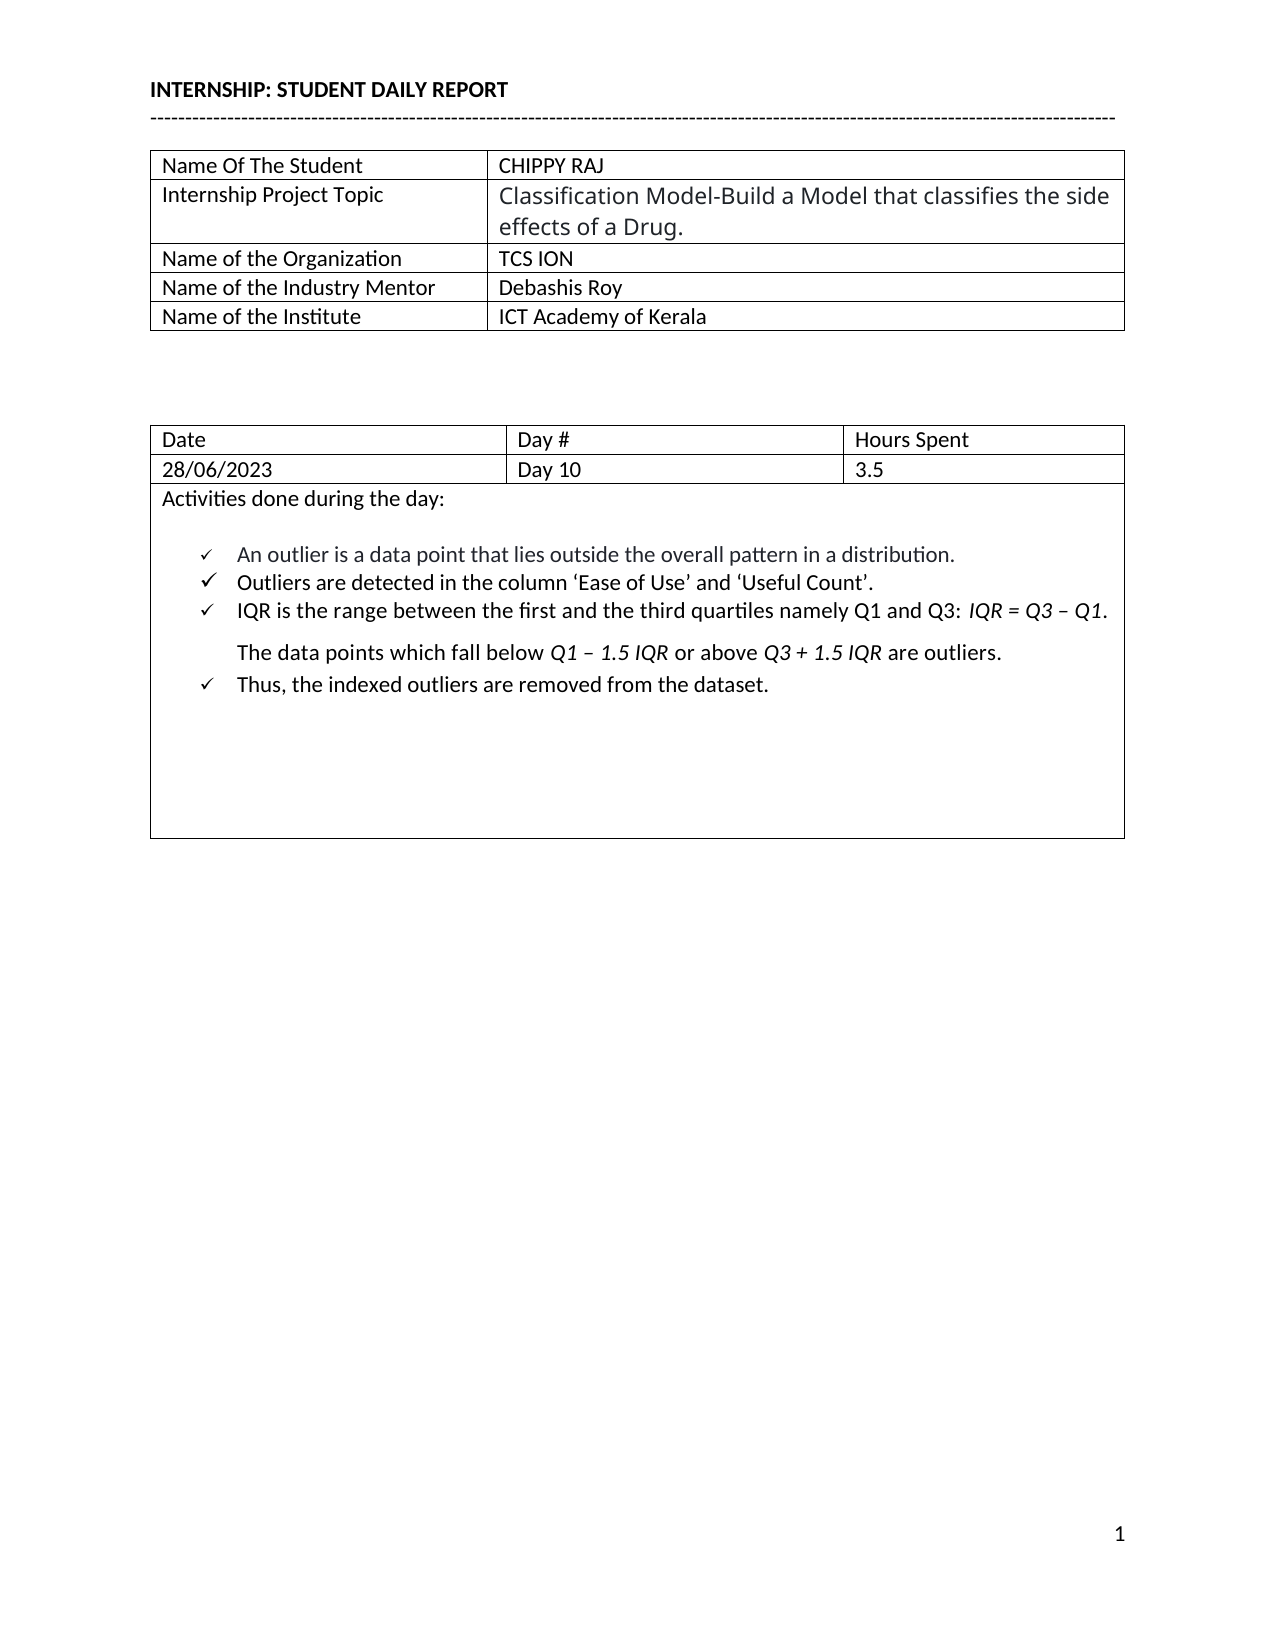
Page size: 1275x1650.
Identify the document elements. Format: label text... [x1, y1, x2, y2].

table_header Name Of The Student [151, 151, 487, 179]
table_cell Activities done during the day: An outlier is a data point that lies outside the overall pattern in a distribution. Outliers are detected in the column ‘Ease of Use’ and ‘Useful Count’. IQR is the range between the first and the third quartiles namely Q1 and Q3: IQR = Q3 – Q1. The data points which fall below Q1 – 1.5 IQR or above Q3 + 1.5 IQR are outliers. Thus, the indexed outliers are removed from the dataset. [151, 484, 1124, 838]
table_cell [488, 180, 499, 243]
table_cell 28/06/2023 [151, 455, 506, 483]
table_cell Internship Project Topic [151, 180, 487, 243]
table_cell Day 10 [507, 455, 843, 483]
table_cell Name of the Organization [151, 244, 487, 272]
table_header Date [151, 426, 506, 454]
table_cell ICT Academy of Kerala [488, 302, 1124, 330]
table_header Day # [507, 426, 843, 454]
table_cell TCS ION [488, 244, 1124, 272]
table_cell 3.5 [844, 455, 1124, 483]
table_cell Name of the Institute [151, 302, 487, 330]
table_cell Debashis Roy [488, 273, 1124, 301]
table_cell Name of the Industry Mentor [151, 273, 487, 301]
table_cell Classification Model-Build a Model that classifies the side effects of a Drug. [684, 180, 1124, 243]
table_header CHIPPY RAJ [488, 151, 1124, 179]
table_header Hours Spent [844, 426, 1124, 454]
